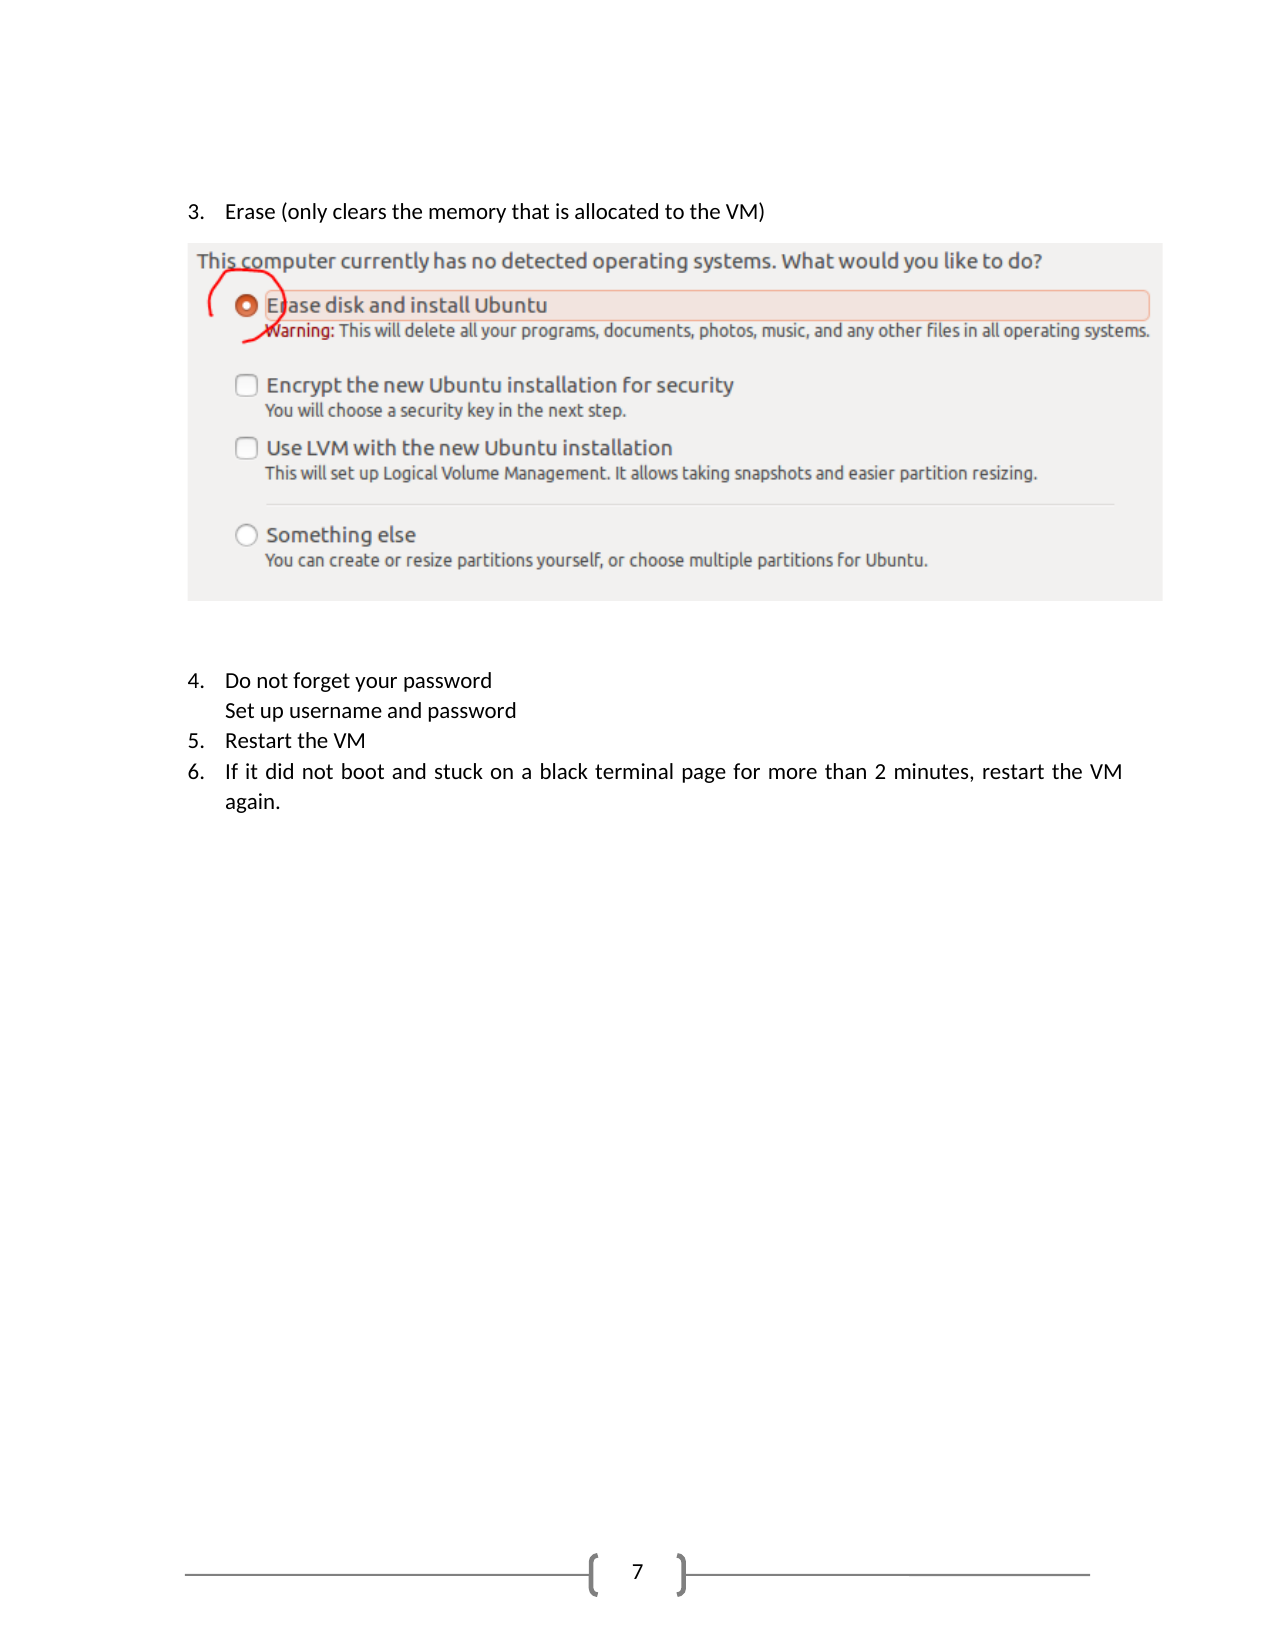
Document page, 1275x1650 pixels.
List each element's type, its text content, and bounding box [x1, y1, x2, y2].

list Set up username and password [225, 696, 1125, 724]
list If it did not boot and stuck on a black terminal page for more than 2 minutes, restart the VM again. [187, 757, 1125, 815]
list Restart the VM [187, 727, 1125, 755]
list Erase (only clears the memory that is allocated to the VM) [187, 197, 1125, 225]
list Do not forget your password [187, 666, 1125, 694]
picture [187, 243, 1163, 601]
